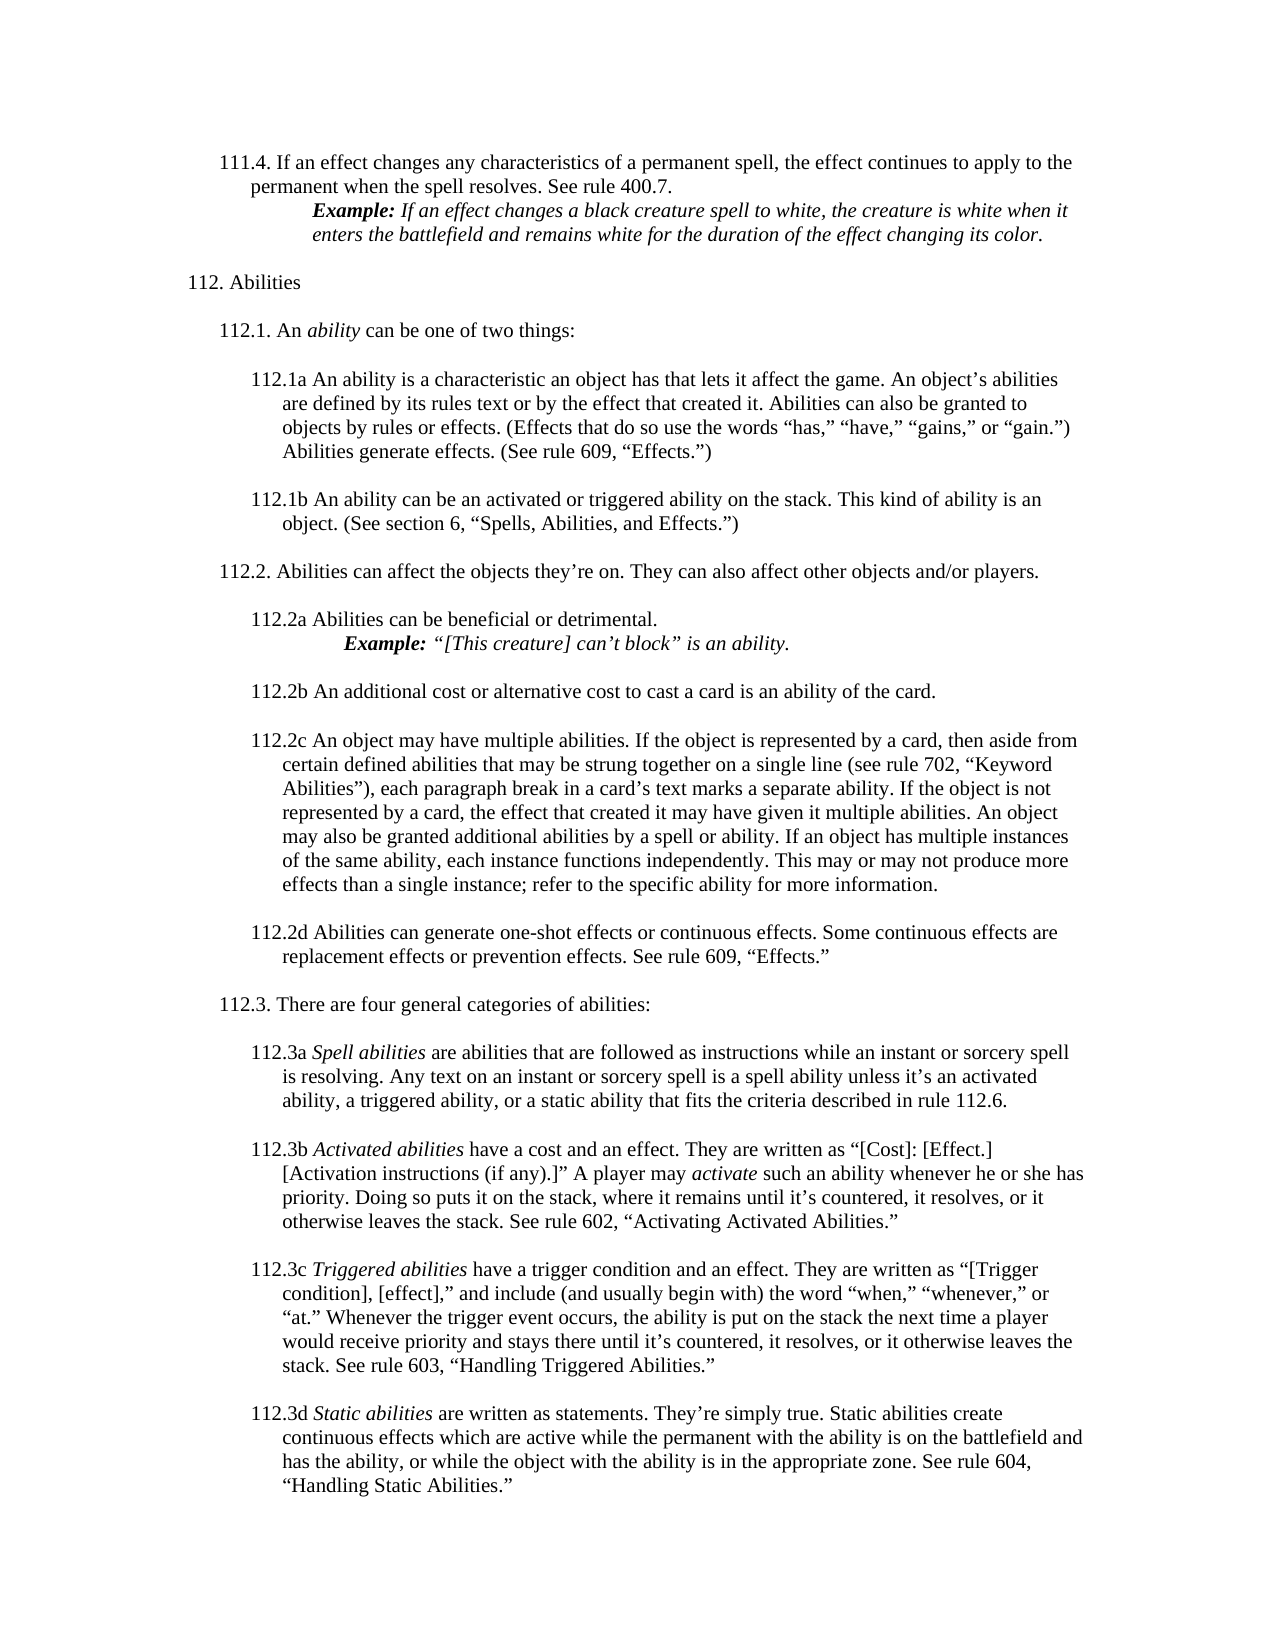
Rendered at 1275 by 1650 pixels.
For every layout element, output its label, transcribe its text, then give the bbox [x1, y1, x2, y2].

text 112.3a Spell abilities are abilities that are followed as instructions while an instant or sorcery spell is resolving. Any text on an instant or sorcery spell is a spell ability unless it’s an activated ability, a triggered ability, or a static ability that fits the criteria described in rule 112.6. [251, 1040, 1087, 1112]
text 112.1. An ability can be one of two things: [219, 318, 1087, 342]
text Example: If an effect changes a black creature spell to white, the creature is white when it enters the battlefield and remains white for the duration of the effect changing its color. [312, 198, 1087, 246]
text 112.2b An additional cost or alternative cost to cast a card is an ability of the card. [251, 679, 1087, 703]
text 112.2c An object may have multiple abilities. If the object is represented by a card, then aside from certain defined abilities that may be strung together on a single line (see rule 702, “Keyword Abilities”), each paragraph break in a card’s text marks a separate ability. If the object is not represented by a card, the effect that created it may have given it multiple abilities. An object may also be granted additional abilities by a spell or ability. If an object has multiple instances of the same ability, each instance functions independently. This may or may not produce more effects than a single instance; refer to the specific ability for more information. [251, 727, 1087, 896]
text 111.4. If an effect changes any characteristics of a permanent spell, the effect continues to apply to the permanent when the spell resolves. See rule 400.7. [219, 150, 1087, 198]
text 112.3c Triggered abilities have a trigger condition and an effect. They are written as “[Trigger condition], [effect],” and include (and usually begin with) the word “when,” “whenever,” or “at.” Whenever the trigger event occurs, the ability is put on the stack the next time a player would receive priority and stays there until it’s countered, it resolves, or it otherwise leaves the stack. See rule 603, “Handling Triggered Abilities.” [251, 1257, 1087, 1377]
text Example: “[This creature] can’t block” is an ability. [343, 631, 1087, 655]
text 112. Abilities [187, 270, 1087, 294]
text 112.2a Abilities can be beneficial or detrimental. [251, 607, 1087, 631]
text 112.2d Abilities can generate one-shot effects or continuous effects. Some continuous effects are replacement effects or prevention effects. See rule 609, “Effects.” [251, 920, 1087, 968]
text 112.1b An ability can be an activated or triggered ability on the stack. This kind of ability is an object. (See section 6, “Spells, Abilities, and Effects.”) [251, 487, 1087, 535]
text 112.2. Abilities can affect the objects they’re on. They can also affect other objects and/or players. [219, 559, 1087, 583]
text 112.3. There are four general categories of abilities: [219, 992, 1087, 1016]
text 112.3d Static abilities are written as statements. They’re simply true. Static abilities create continuous effects which are active while the permanent with the ability is on the battlefield and has the ability, or while the object with the ability is in the appropriate zone. See rule 604, “Handling Static Abilities.” [251, 1401, 1087, 1497]
text 112.1a An ability is a characteristic an object has that lets it affect the game. An object’s abilities are defined by its rules text or by the effect that created it. Abilities can also be granted to objects by rules or effects. (Effects that do so use the words “has,” “have,” “gains,” or “gain.”) Abilities generate effects. (See rule 609, “Effects.”) [251, 367, 1087, 463]
text 112.3b Activated abilities have a cost and an effect. They are written as “[Cost]: [Effect.] [Activation instructions (if any).]” A player may activate such an ability whenever he or she has priority. Doing so puts it on the stack, where it remains until it’s countered, it resolves, or it otherwise leaves the stack. See rule 602, “Activating Activated Abilities.” [251, 1137, 1087, 1233]
